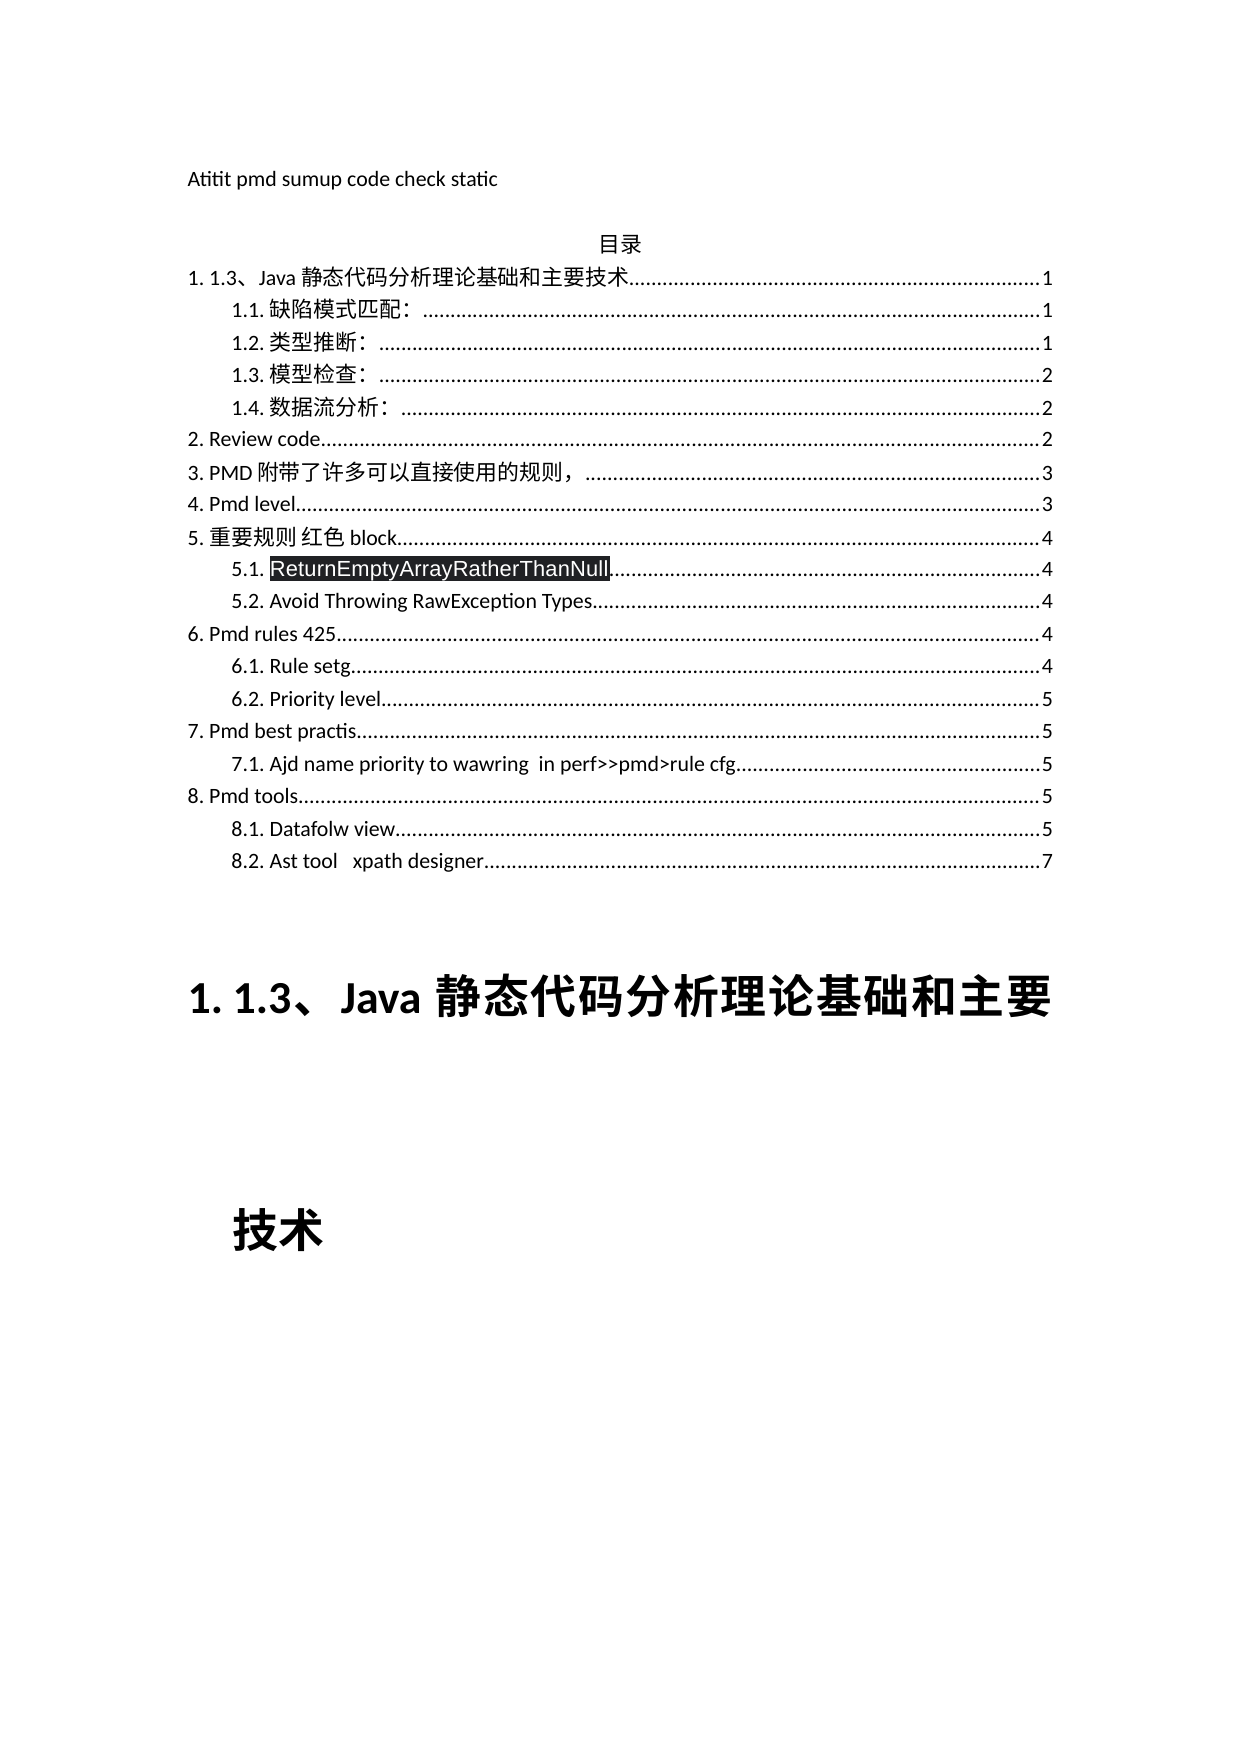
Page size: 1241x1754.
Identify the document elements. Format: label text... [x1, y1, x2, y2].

text Atitit pmd sumup code check static [187, 162, 1053, 194]
subtitle 1.3、Java 静态代码分析理论基础和主要技术 [187, 945, 1053, 1276]
